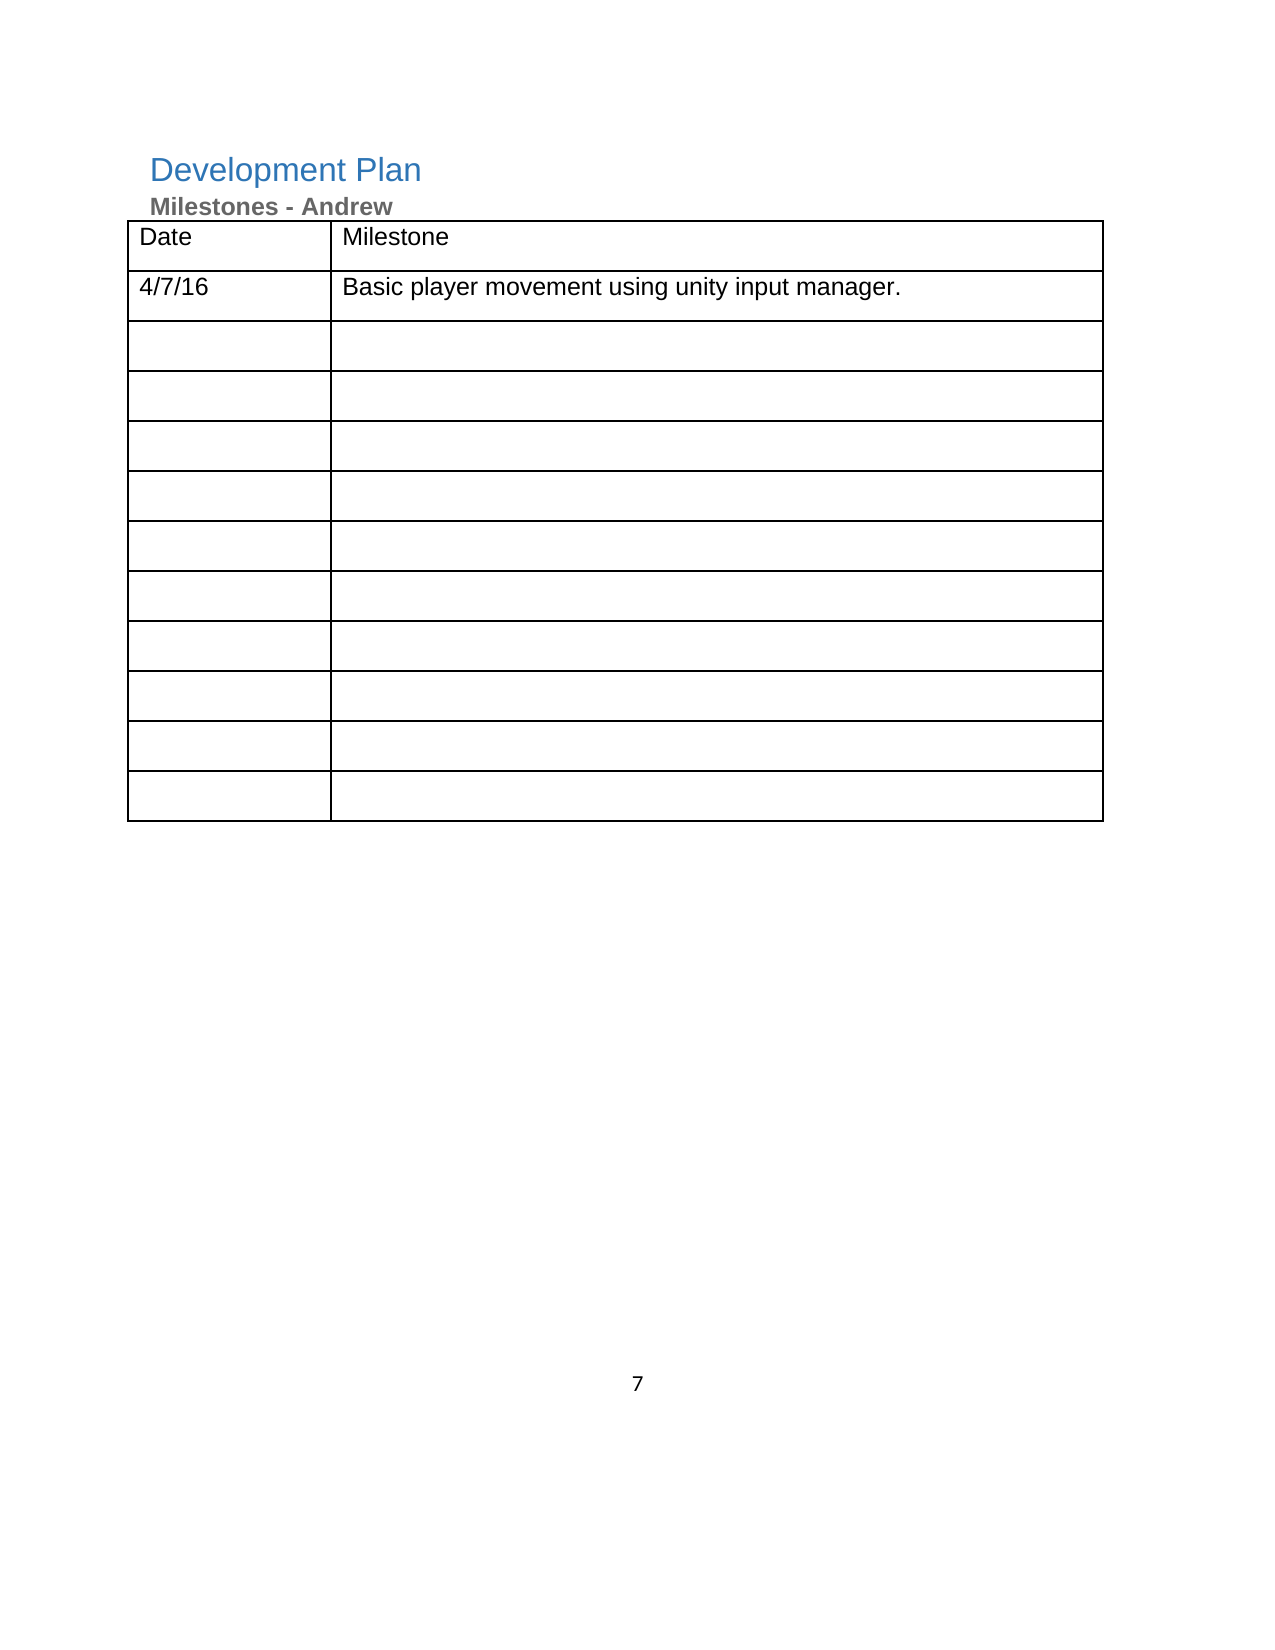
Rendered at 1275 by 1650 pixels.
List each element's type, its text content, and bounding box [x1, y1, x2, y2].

table_cell [332, 772, 1102, 820]
table_cell [332, 422, 1102, 470]
table_header Date [129, 222, 330, 270]
table_cell 4/7/16 [129, 272, 330, 320]
table_cell [129, 772, 330, 820]
table_cell [129, 622, 330, 670]
table_cell [129, 322, 330, 370]
table_cell [332, 572, 1102, 620]
table_cell [332, 322, 1102, 370]
table_cell [129, 422, 330, 470]
table_cell [129, 372, 330, 420]
table_header Milestone [332, 222, 1102, 270]
table_cell Basic player movement using unity input manager. [332, 272, 1102, 320]
subtitle Milestones - Andrew [149, 191, 1125, 220]
table_cell [129, 472, 330, 520]
table_cell [129, 522, 330, 570]
table_cell [129, 722, 330, 770]
subtitle Development Plan [149, 150, 1125, 188]
table_cell [332, 372, 1102, 420]
table_cell [332, 722, 1102, 770]
table_cell [332, 672, 1102, 720]
table_cell [332, 472, 1102, 520]
table_cell [332, 622, 1102, 670]
table_cell [129, 672, 330, 720]
table_cell [129, 572, 330, 620]
table_cell [332, 522, 1102, 570]
